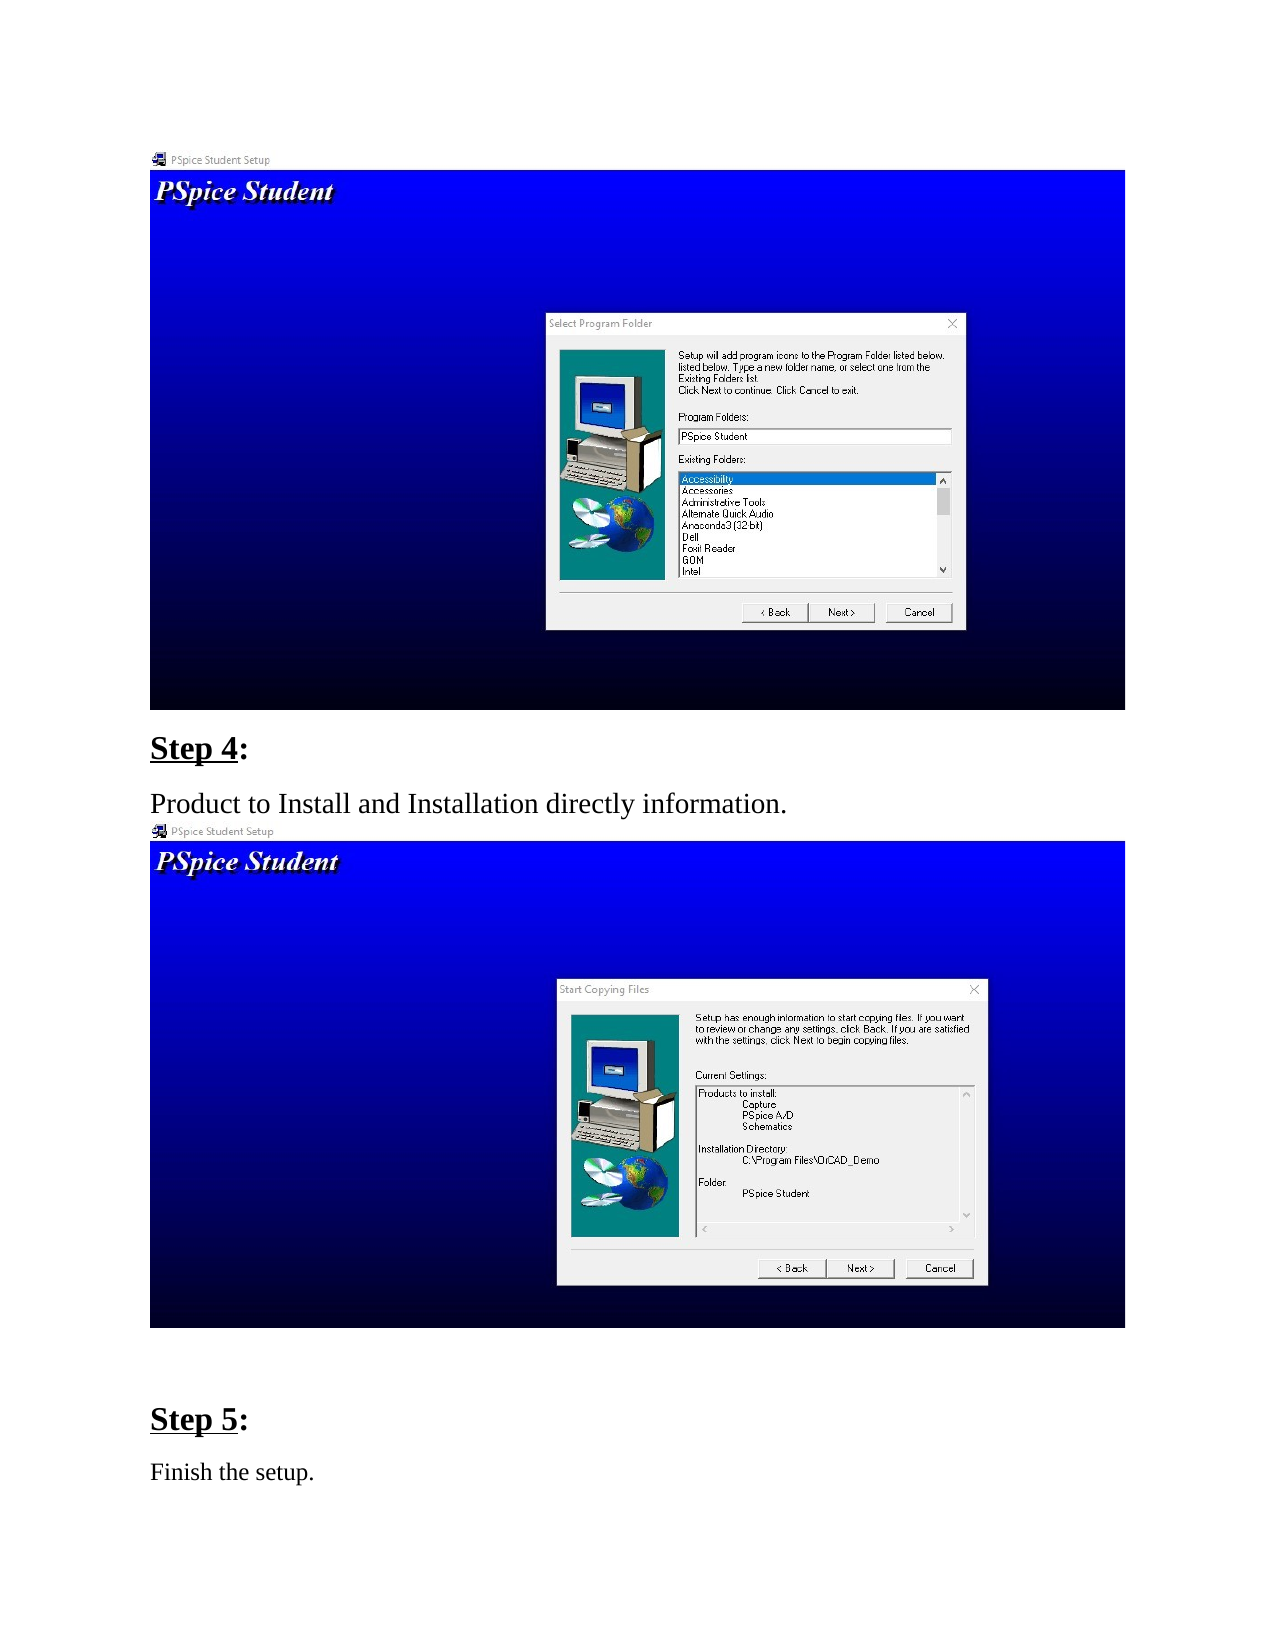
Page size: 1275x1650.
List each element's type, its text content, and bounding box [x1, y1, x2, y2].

text Product to Install and Installation directly information. [150, 786, 1125, 821]
picture [150, 150, 1125, 710]
text Step 4: [150, 728, 1125, 766]
text Finish the setup. [150, 1457, 1125, 1486]
picture [150, 821, 1125, 1328]
text Step 5: [150, 1399, 1125, 1438]
